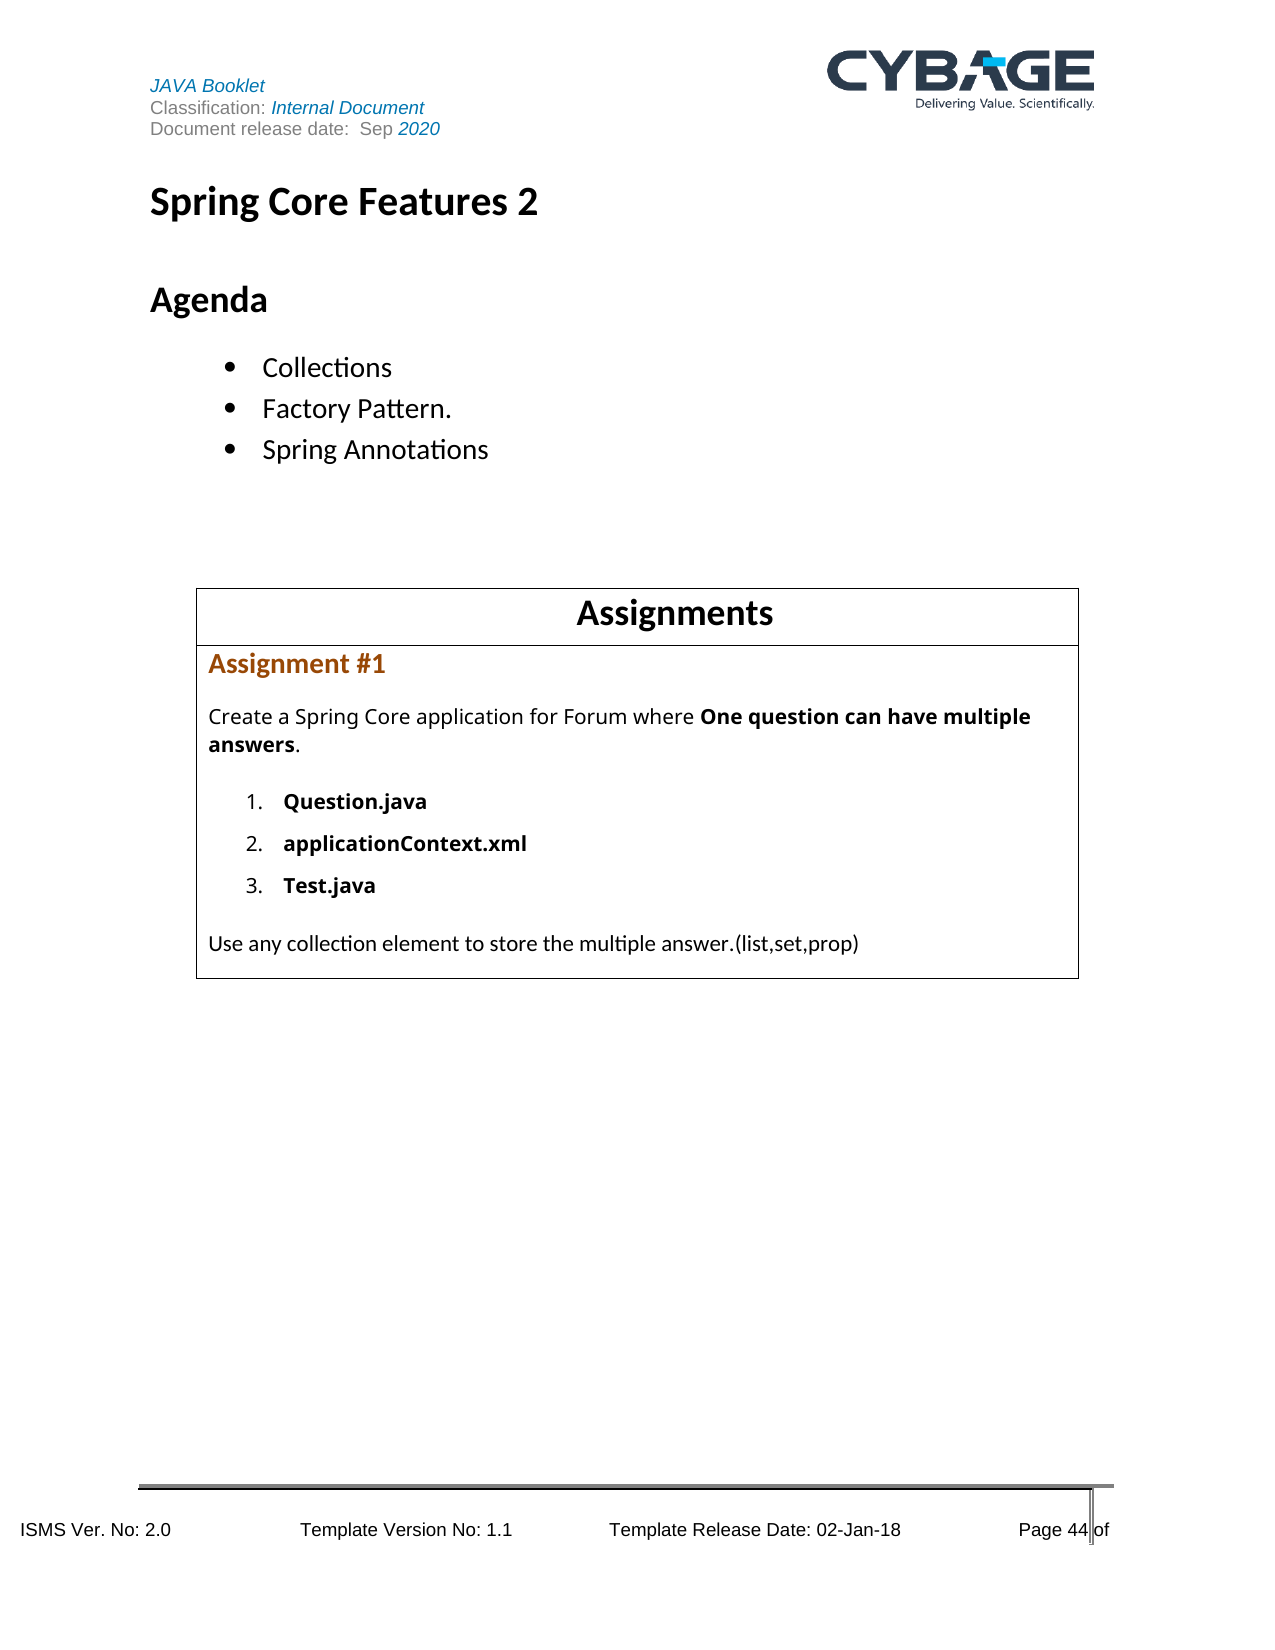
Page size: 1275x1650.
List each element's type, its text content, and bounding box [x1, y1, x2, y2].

table_header Assignments [197, 589, 1078, 644]
picture [805, 29, 1114, 129]
table_cell Assignment #1 Create a Spring Core application for Forum where One question can have multiple answers. Question.java applicationContext.xml Test.java Use any collection element to store the multiple answer.(list,set,prop) [197, 646, 1078, 978]
list Factory Pattern. [225, 390, 1125, 426]
list Collections [225, 349, 1125, 385]
text Spring Core Features 2 [150, 175, 1125, 226]
text Agenda [150, 276, 1125, 322]
list Spring Annotations [225, 431, 1125, 467]
